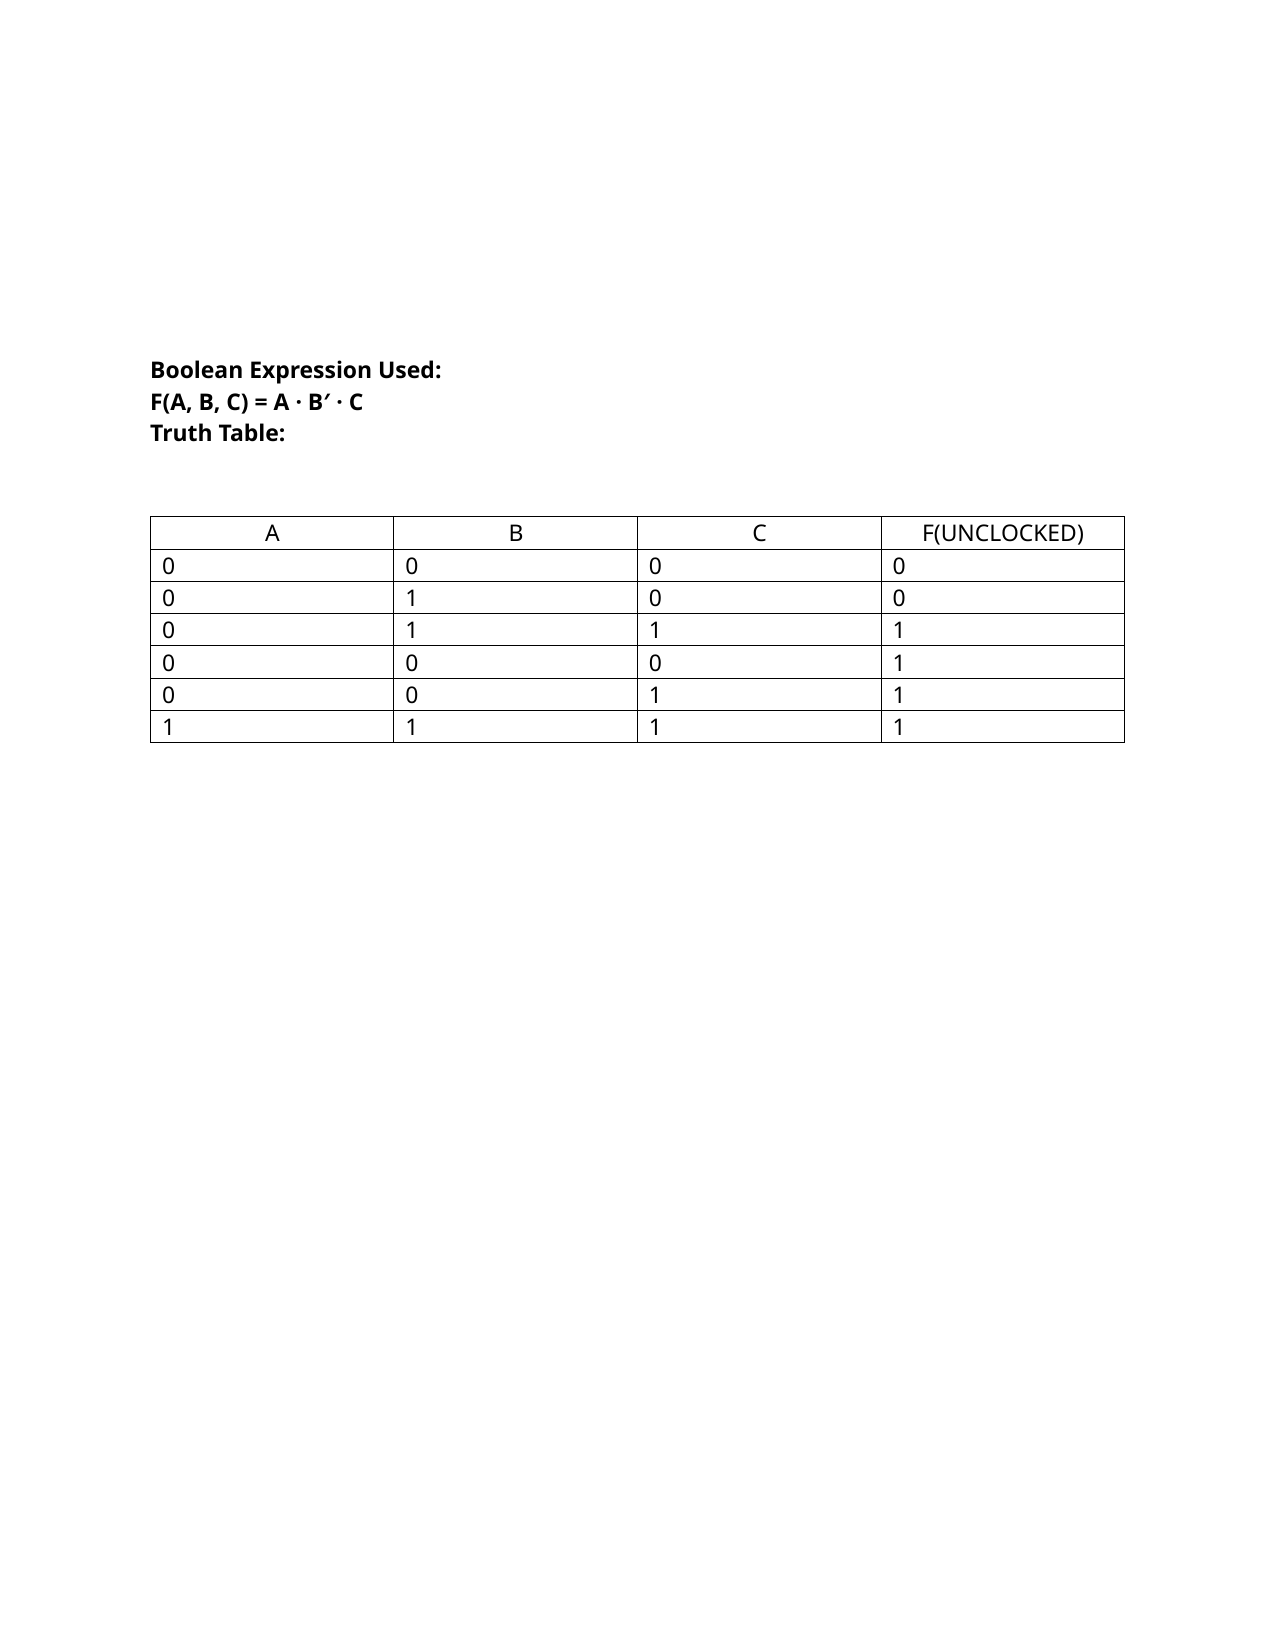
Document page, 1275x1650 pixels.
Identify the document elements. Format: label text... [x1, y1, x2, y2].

table_cell 0 [394, 679, 637, 710]
table_header F(UNCLOCKED) [882, 517, 1124, 548]
table_cell 0 [638, 582, 881, 613]
table_header C [638, 517, 881, 548]
table_cell 1 [394, 582, 637, 613]
table_cell 0 [151, 582, 393, 613]
table_cell 1 [882, 614, 1124, 645]
table_cell 0 [151, 550, 393, 581]
table_cell 0 [638, 646, 881, 678]
table_cell 1 [882, 711, 1124, 742]
table_cell 1 [151, 711, 393, 742]
table_cell 0 [882, 550, 1124, 581]
table_cell 0 [882, 582, 1124, 613]
table_cell 1 [882, 679, 1124, 710]
table_cell 1 [638, 711, 881, 742]
table_cell 0 [151, 614, 393, 645]
table_cell 1 [394, 614, 637, 645]
text Truth Table: [150, 417, 1125, 448]
table_header A [151, 517, 393, 548]
text F(A, B, C) = A · B′ · C [150, 386, 1125, 417]
text Boolean Expression Used: [150, 354, 1125, 386]
table_cell 0 [151, 646, 393, 678]
table_cell 0 [151, 679, 393, 710]
table_cell 1 [638, 614, 881, 645]
table_cell 1 [638, 679, 881, 710]
table_cell 0 [394, 646, 637, 678]
table_header B [394, 517, 637, 548]
table_cell 1 [882, 646, 1124, 678]
table_cell 1 [394, 711, 637, 742]
table_cell 0 [638, 550, 881, 581]
table_cell 0 [394, 550, 637, 581]
